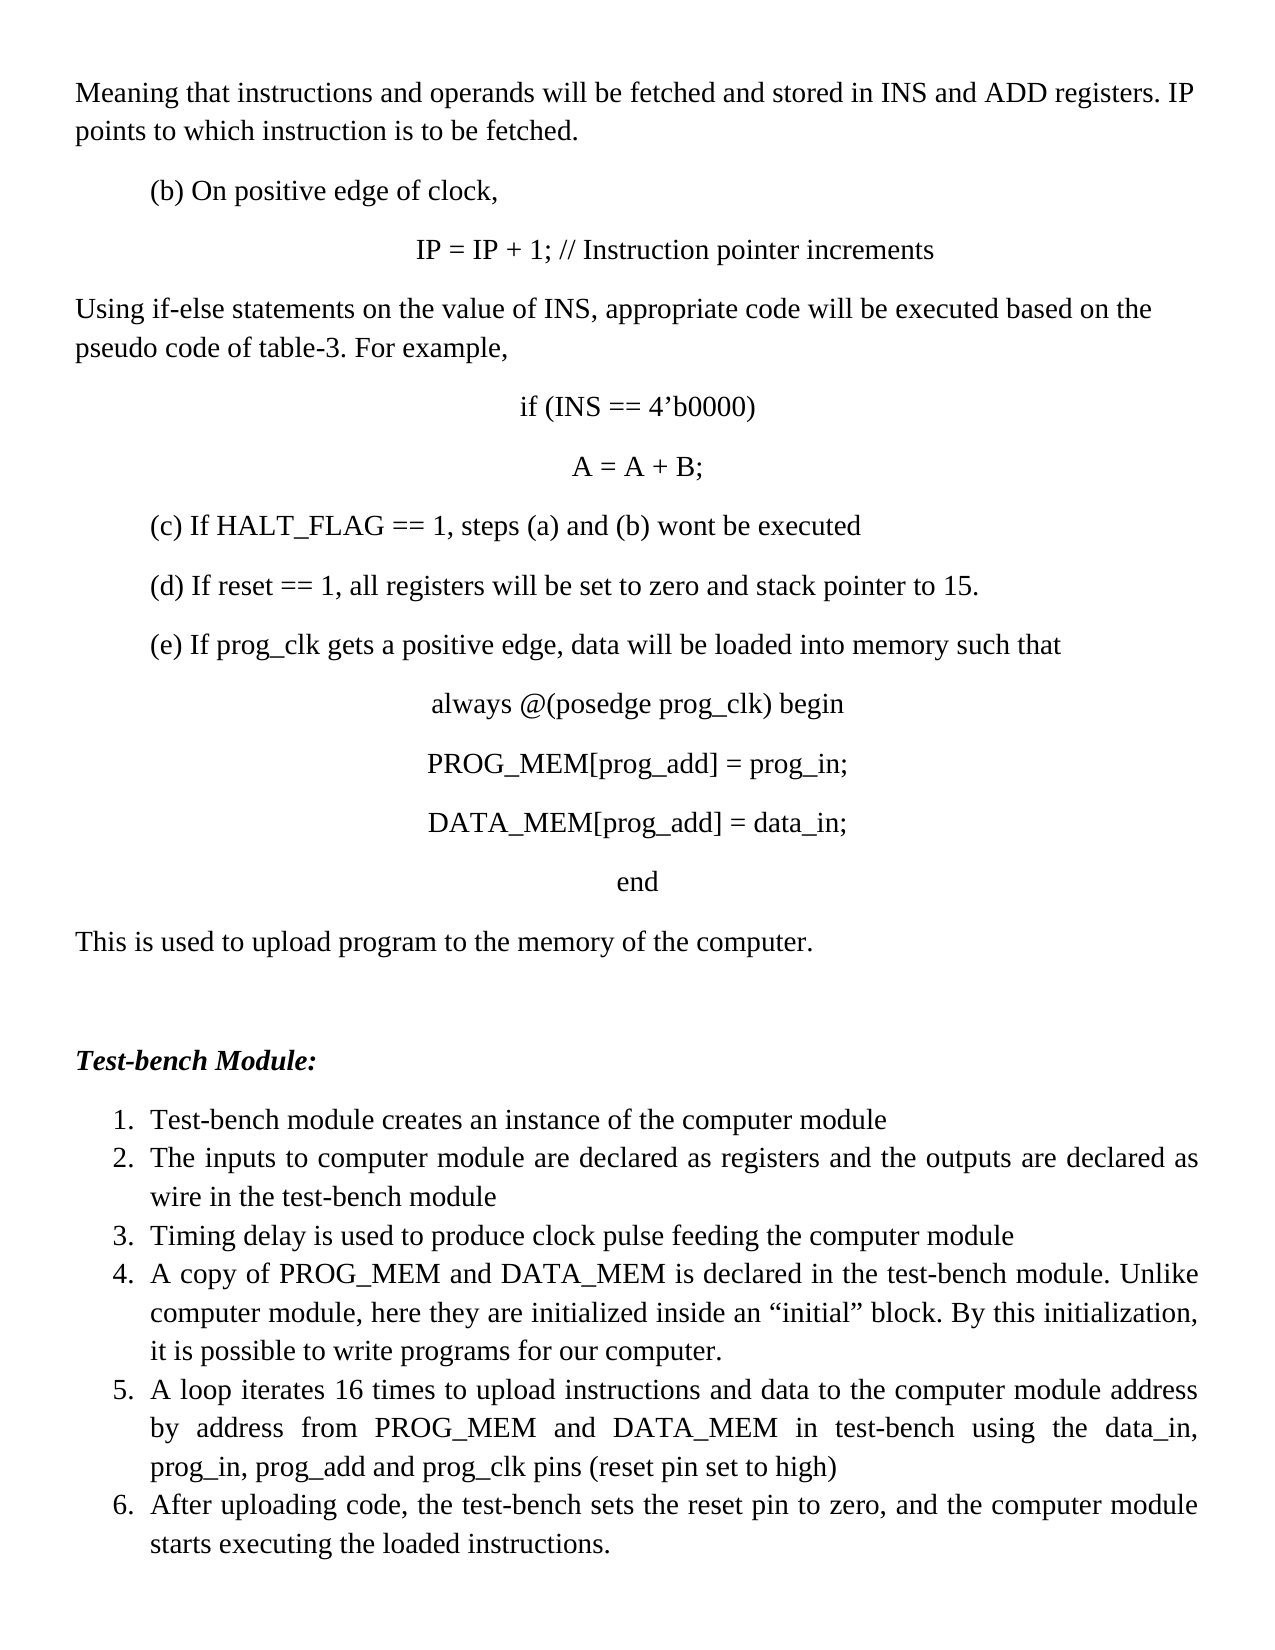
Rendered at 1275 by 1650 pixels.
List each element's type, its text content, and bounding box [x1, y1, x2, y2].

text (b) On positive edge of clock, [75, 173, 1200, 206]
text IP = IP + 1; // Instruction pointer increments [75, 232, 1200, 266]
text PROG_MEM[prog_add] = prog_in; [75, 746, 1200, 779]
text end [75, 864, 1200, 898]
text (c) If HALT_FLAG == 1, steps (a) and (b) wont be executed [75, 508, 1200, 542]
text Meaning that instructions and operands will be fetched and stored in INS and ADD registers. IP points to which instruction is to be fetched. [75, 75, 1200, 147]
text Test-bench Module: [75, 1043, 1200, 1076]
list After uploading code, the test-bench sets the reset pin to zero, and the computer module starts executing the loaded instructions. [112, 1487, 1200, 1559]
text if (INS == 4’b0000) [75, 389, 1200, 423]
text A = A + B; [75, 449, 1200, 482]
list Test-bench module creates an instance of the computer module [112, 1102, 1200, 1136]
text Using if-else statements on the value of INS, appropriate code will be executed based on the pseudo code of table-3. For example, [75, 292, 1200, 364]
text (d) If reset == 1, all registers will be set to zero and stack pointer to 15. [75, 568, 1200, 601]
list A loop iterates 16 times to upload instructions and data to the computer module address by address from PROG_MEM and DATA_MEM in test-bench using the data_in, prog_in, prog_add and prog_clk pins (reset pin set to high) [112, 1372, 1200, 1482]
text always @(posedge prog_clk) begin [75, 686, 1200, 720]
text This is used to upload program to the memory of the computer. [75, 924, 1200, 957]
list Timing delay is used to produce clock pulse feeding the computer module [112, 1218, 1200, 1251]
list The inputs to computer module are declared as registers and the outputs are declared as wire in the test-bench module [112, 1141, 1200, 1213]
text DATA_MEM[prog_add] = data_in; [75, 805, 1200, 839]
text (e) If prog_clk gets a positive edge, data will be loaded into memory such that [75, 627, 1200, 661]
list A copy of PROG_MEM and DATA_MEM is declared in the test-bench module. Unlike computer module, here they are initialized inside an “initial” block. By this initialization, it is possible to write programs for our computer. [112, 1256, 1200, 1367]
